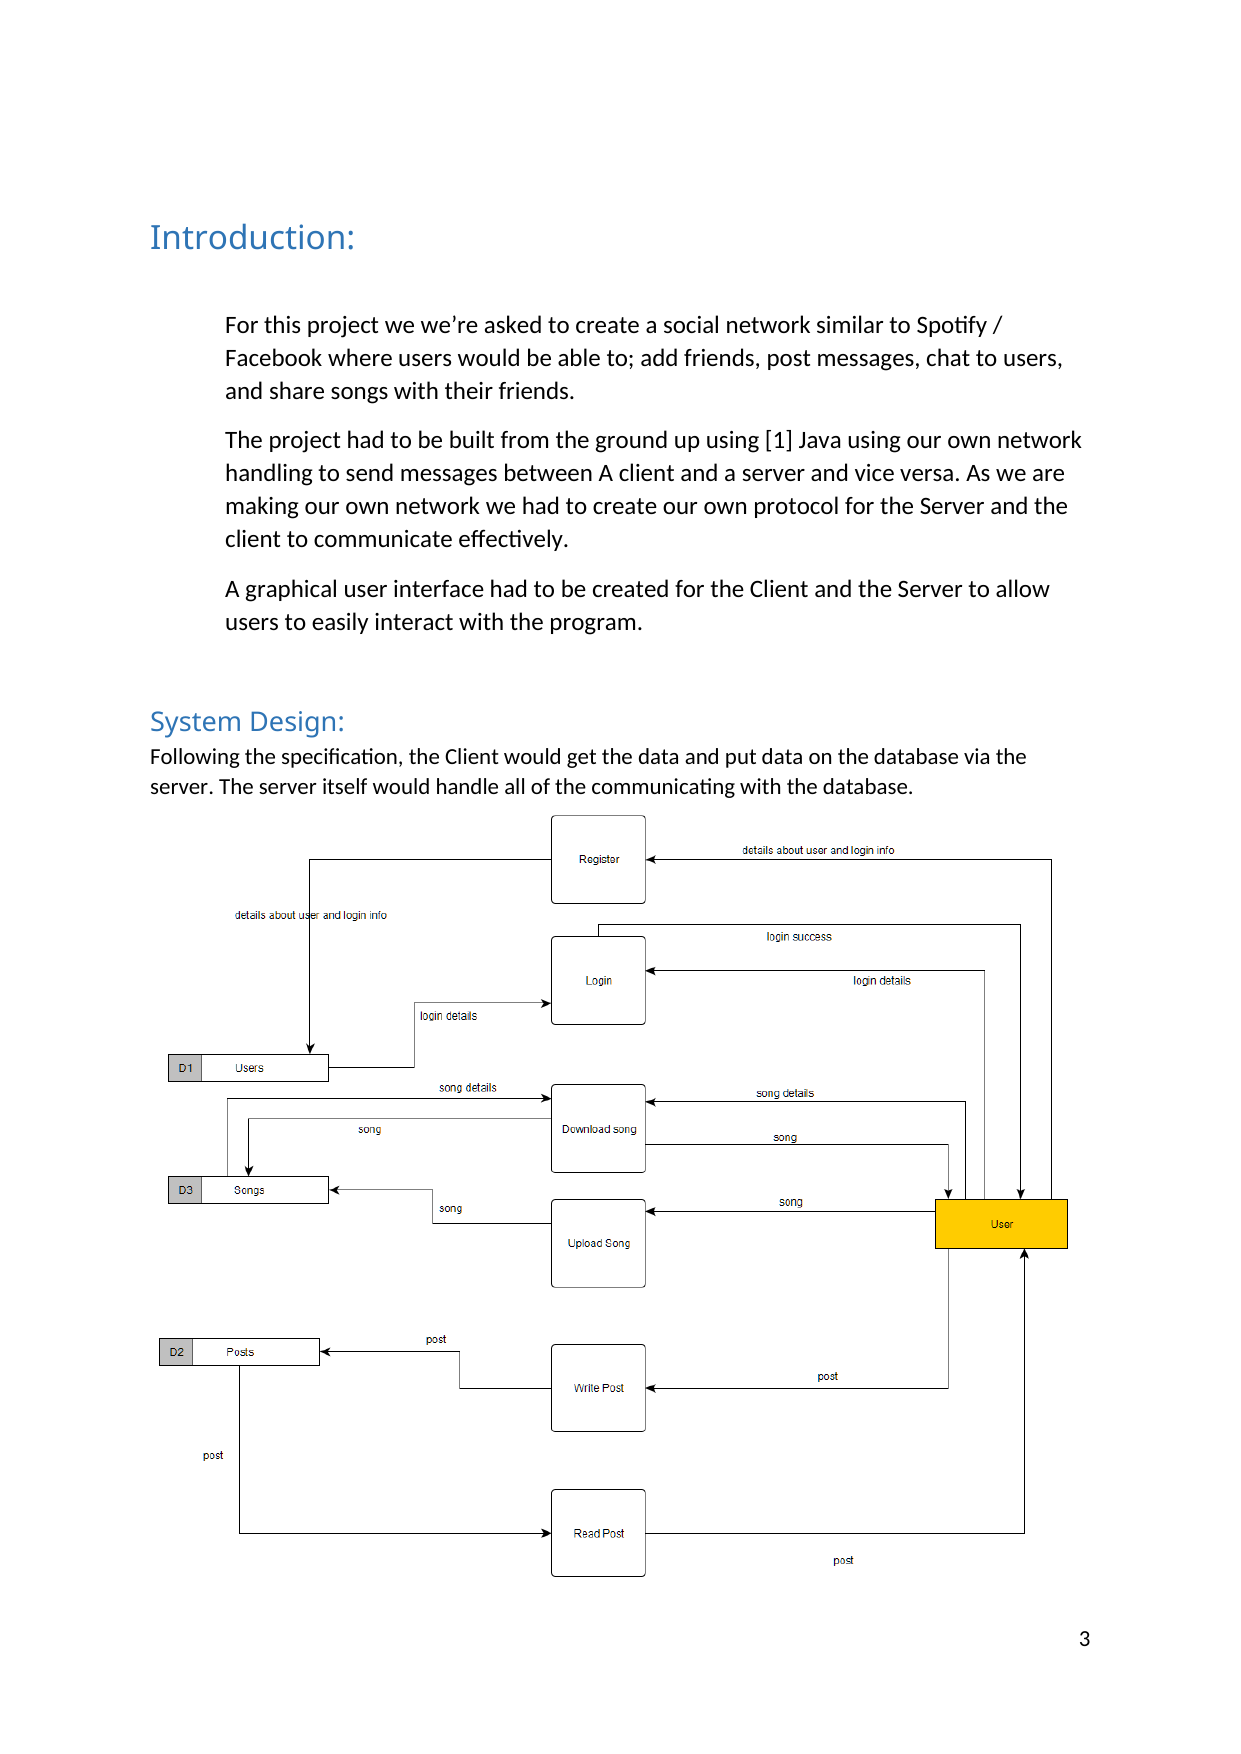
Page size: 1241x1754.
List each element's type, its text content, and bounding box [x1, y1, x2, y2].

picture [150, 802, 1088, 1594]
text A graphical user interface had to be created for the Client and the Server to allow users to easily interact with the program. [225, 573, 1090, 636]
subtitle System Design: [150, 702, 1090, 739]
text The project had to be built from the ground up using [1] Java using our own network handling to send messages between A client and a server and vice versa. As we are making our own network we had to create our own protocol for the Server and the client to communicate effectively. [225, 425, 1090, 554]
text For this project we we’re asked to create a social network similar to Spotify / Facebook where users would be able to; add friends, post messages, chat to users, and share songs with their friends. [225, 309, 1090, 406]
subtitle Introduction: [150, 213, 1090, 259]
